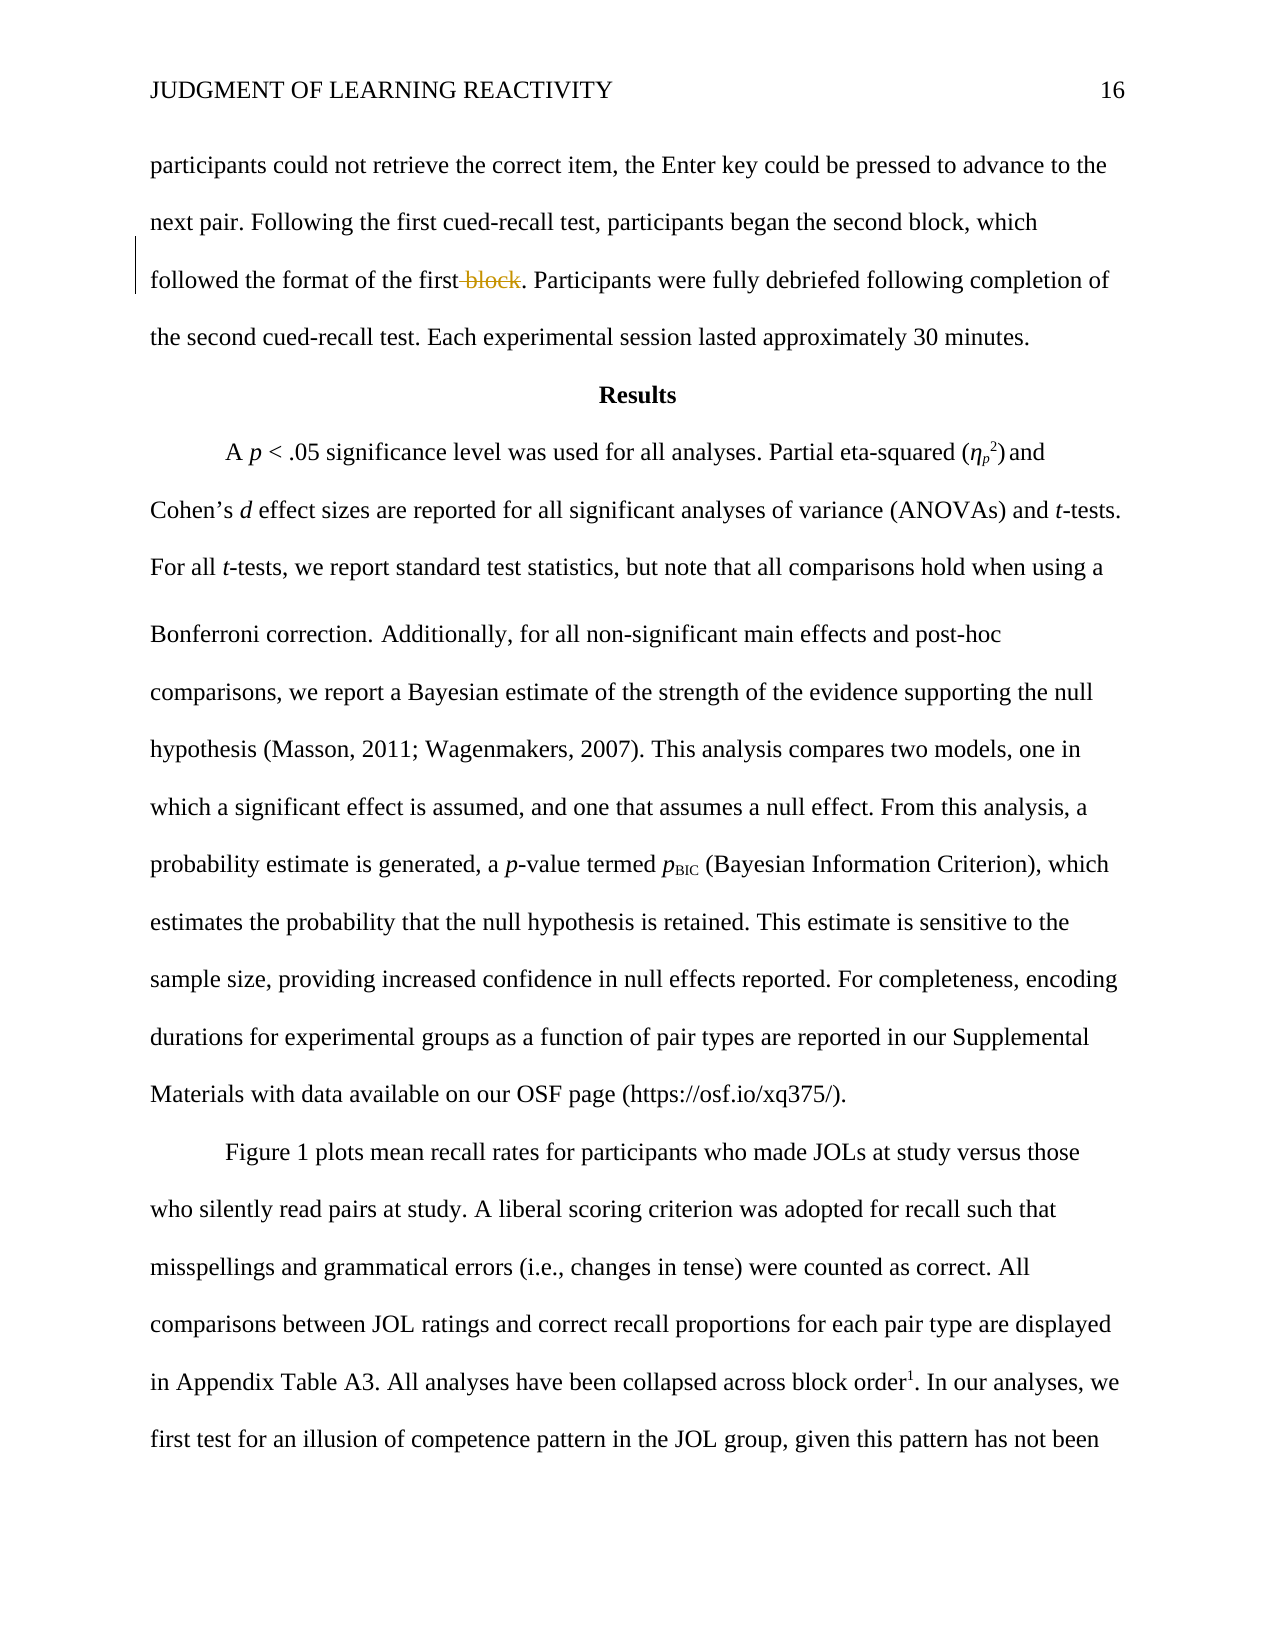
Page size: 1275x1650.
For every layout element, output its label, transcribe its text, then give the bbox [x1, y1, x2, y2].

text A p < .05 significance level was used for all analyses. Partial eta-squared (ηp2) and Cohen’s d effect sizes are reported for all significant analyses of variance (ANOVAs) and t-tests. For all t-tests, we report standard test statistics, but note that all comparisons hold when using a Bonferroni correction. Additionally, for all non-significant main effects and post-hoc comparisons, we report a Bayesian estimate of the strength of the evidence supporting the null hypothesis (Masson, 2011; Wagenmakers, 2007). This analysis compares two models, one in which a significant effect is assumed, and one that assumes a null effect. From this analysis, a probability estimate is generated, a p-value termed pBIC (Bayesian Information Criterion), which estimates the probability that the null hypothesis is retained. This estimate is sensitive to the sample size, providing increased confidence in null effects reported. For completeness, encoding durations for experimental groups as a function of pair types are reported in our Supplemental Materials with data available on our OSF page (https://osf.io/xq375/). [150, 437, 1125, 1108]
text Results [150, 380, 1125, 409]
